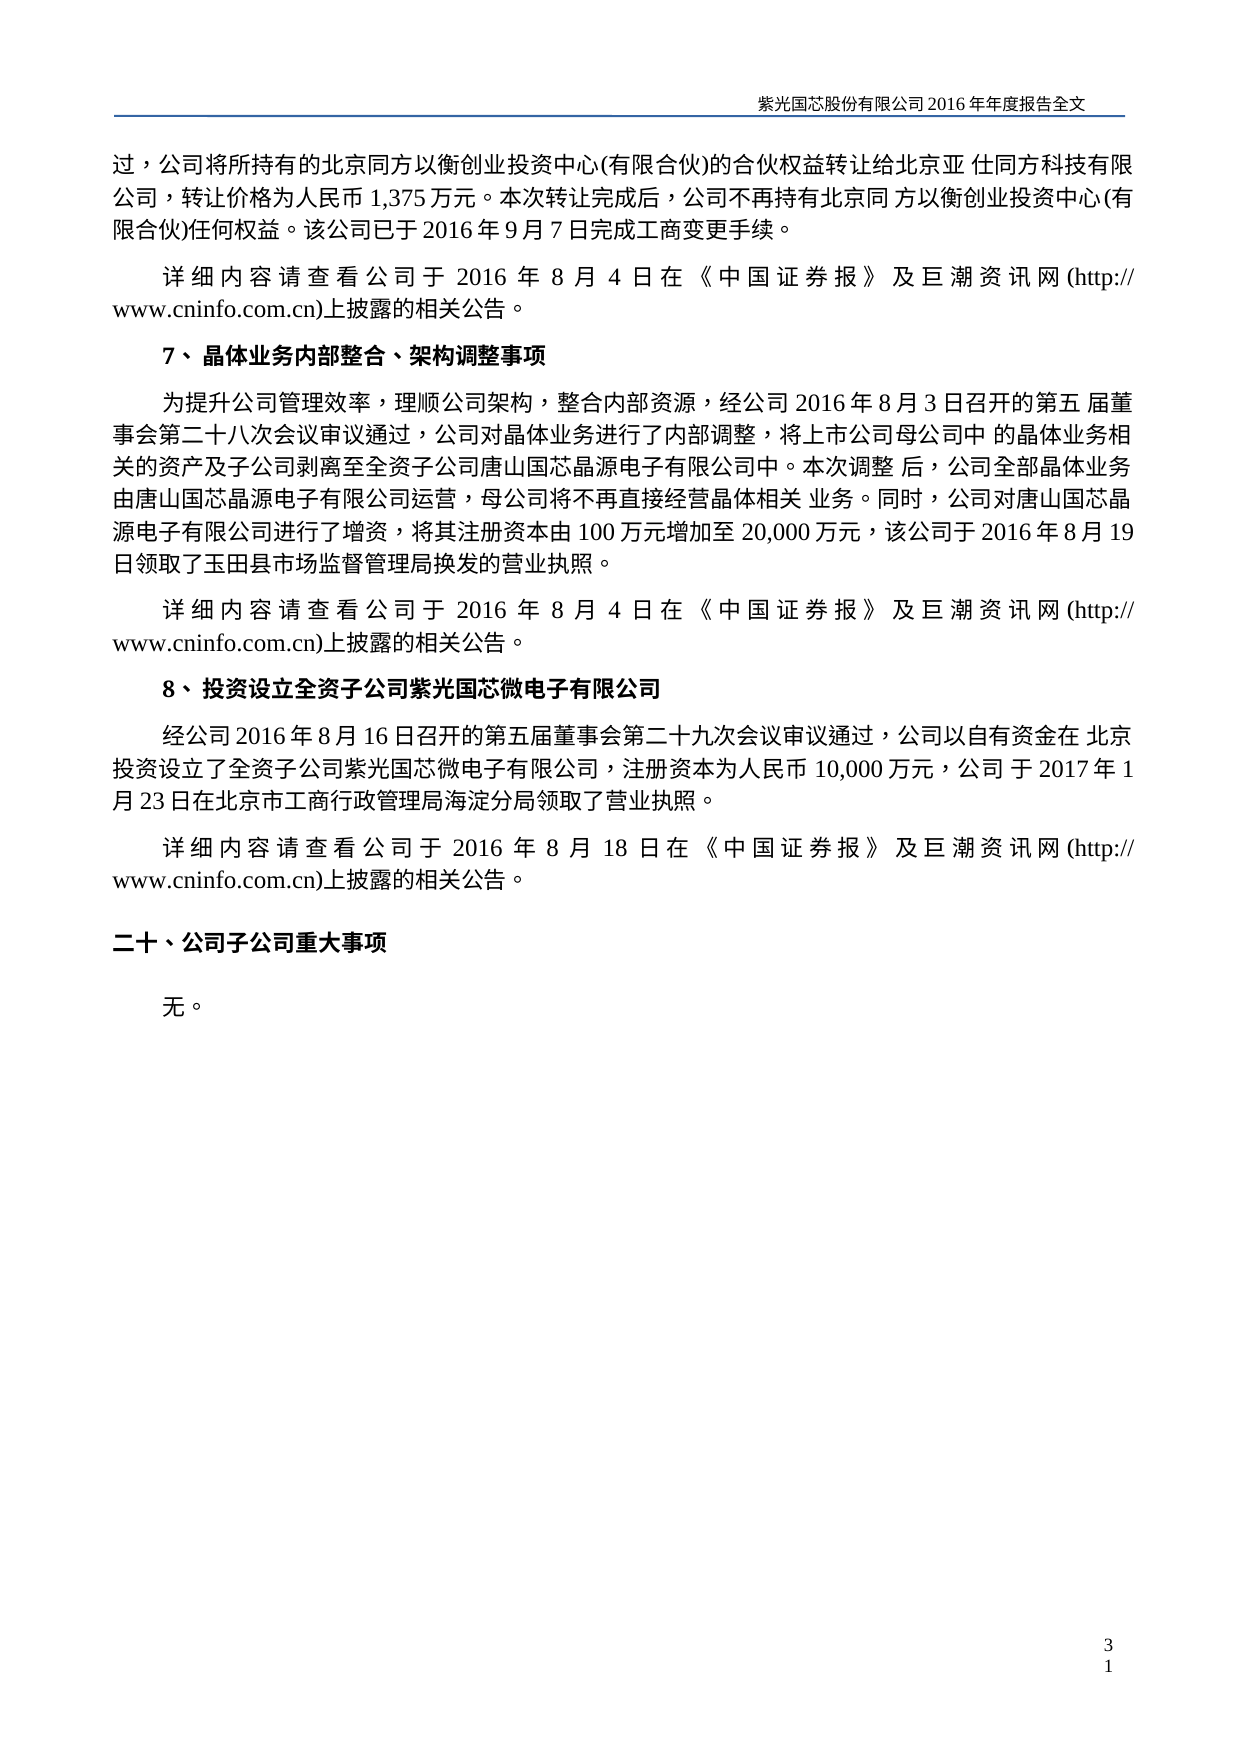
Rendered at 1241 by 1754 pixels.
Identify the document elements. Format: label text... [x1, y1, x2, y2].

text 8、 投资设立全资子公司紫光国芯微电子有限公司 [112, 672, 1134, 704]
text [112, 147, 1134, 245]
text 为提升公司管理效率，理顺公司架构，整合内部资源，经公司2016年8月3日召开的第五 届董事会第二十八次会议审议通过，公司对晶体业务进行了内部调整，将上市公司母公司中 的晶体业务相关的资产及子公司剥离至全资子公司唐山国芯晶源电子有限公司中。本次调整 后，公司全部晶体业务由唐山国芯晶源电子有限公司运营，母公司将不再直接经营晶体相关 业务。同时，公司对唐山国芯晶源电子有限公司进行了增资，将其注册资本由100万元增加至 20,000万元，该公司于2016年8月19日领取了玉田县市场监督管理局换发的营业执照。 [112, 385, 1134, 579]
text 无。 [112, 989, 1134, 1022]
text 详细内容请查看公司于2016年8月18日在《中国证券报》及巨潮资讯网(http:// www.cninfo.com.cn)上披露的相关公告。 [112, 831, 1134, 895]
text 二十、公司子公司重大事项 [112, 926, 1134, 958]
text 经公司2016年8月16日召开的第五届董事会第二十九次会议审议通过，公司以自有资金在 北京投资设立了全资子公司紫光国芯微电子有限公司，注册资本为人民币10,000万元，公司 于2017年1月23日在北京市工商行政管理局海淀分局领取了营业执照。 [112, 719, 1134, 816]
text 7、 晶体业务内部整合、架构调整事项 [112, 338, 1134, 371]
text 详细内容请查看公司于2016年8月4日在《中国证券报》及巨潮资讯网(http:// www.cninfo.com.cn)上披露的相关公告。 [112, 260, 1134, 324]
text 详细内容请查看公司于2016年8月4日在《中国证券报》及巨潮资讯网(http:// www.cninfo.com.cn)上披露的相关公告。 [112, 593, 1134, 657]
